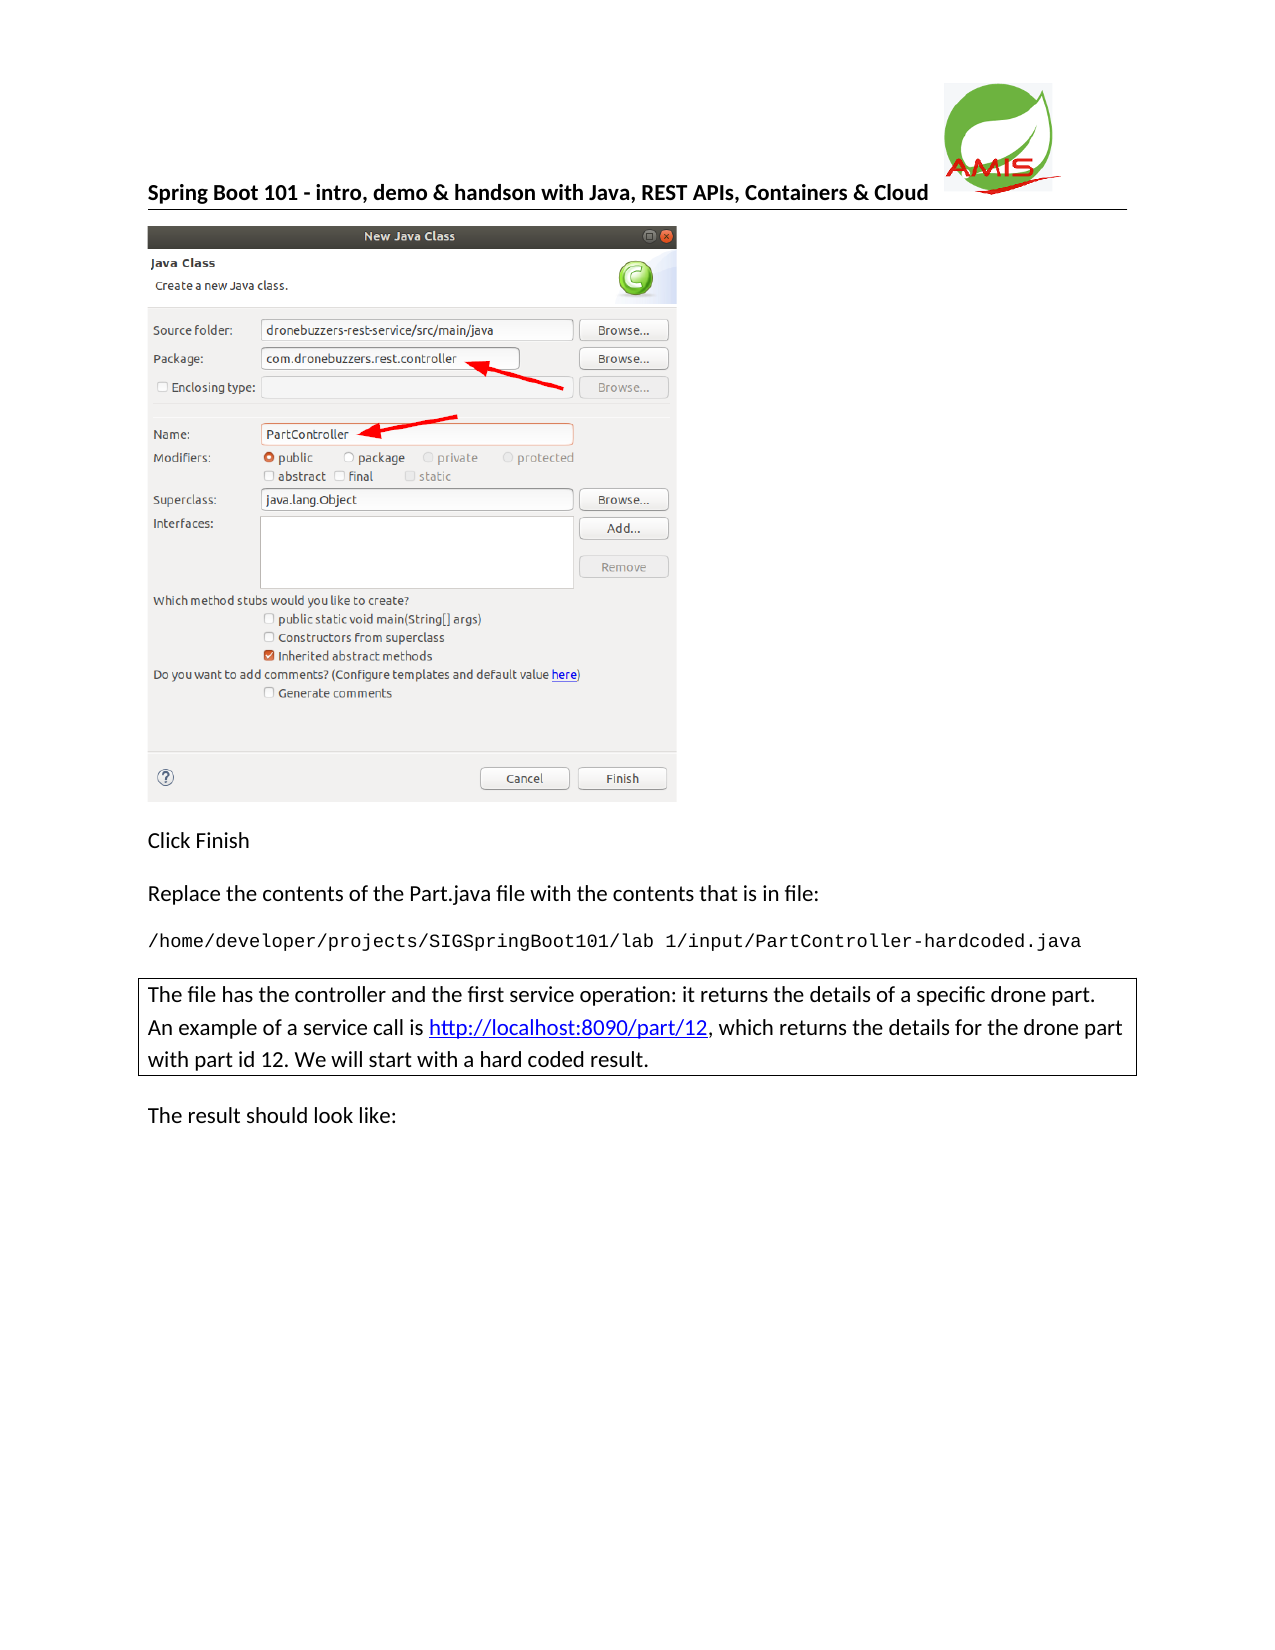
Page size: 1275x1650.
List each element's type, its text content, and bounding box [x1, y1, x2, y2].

text Replace the contents of the Part.java file with the contents that is in file: [148, 879, 1127, 907]
picture [147, 226, 677, 802]
text The result should look like: [148, 1101, 1127, 1129]
text /home/developer/projects/SIGSpringBoot101/lab 1/input/PartController-hardcoded.java [148, 932, 1127, 953]
text The file has the controller and the first service operation: it returns the details of a specific drone part. An example of a service call is http://localhost:8090/part/12, which returns the details for the drone part with part id 12. We will start with a hard coded result. [139, 979, 1136, 1075]
picture [934, 73, 1062, 201]
text Click Finish [148, 826, 1127, 854]
